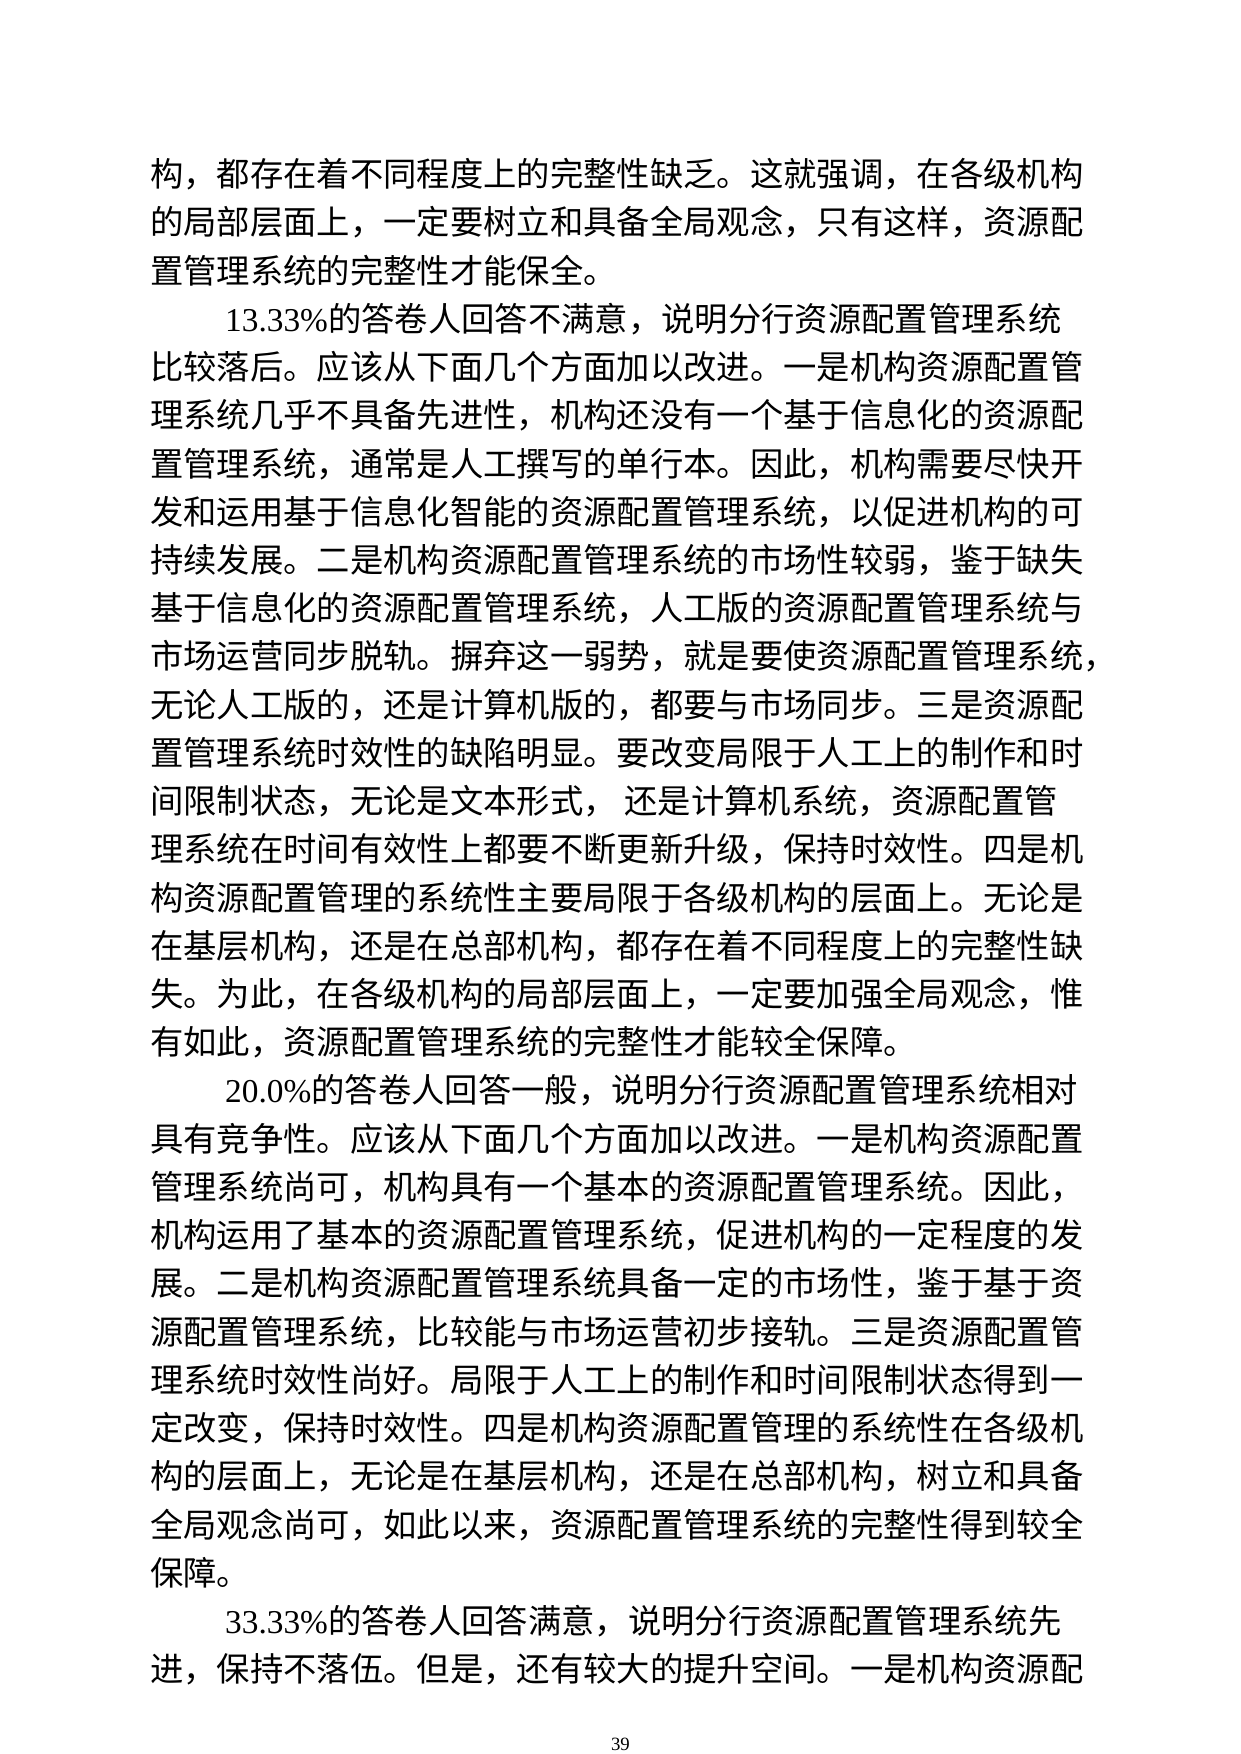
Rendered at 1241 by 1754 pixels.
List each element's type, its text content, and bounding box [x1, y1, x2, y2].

text 13.33%的答卷人回答不满意，说明分行资源配置管理系统比较落后。应该从下面几个方面加以改进。一是机构资源配置管理系统几乎不具备先进性，机构还没有一个基于信息化的资源配置管理系统，通常是人工撰写的单行本。因此，机构需要尽快开发和运用基于信息化智能的资源配置管理系统，以促进机构的可持续发展。二是机构资源配置管理系统的市场性较弱，鉴于缺失基于信息化的资源配置管理系统，人工版的资源配置管理系统与市场运营同步脱轨。摒弃这一弱势，就是要使资源配置管理系统，无论人工版的，还是计算机版的，都要与市场同步。三是资源配置管理系统时效性的缺陷明显。要改变局限于人工上的制作和时间限制状态，无论是文本形式， 还是计算机系统，资源配置管理系统在时间有效性上都要不断更新升级，保持时效性。四是机构资源配置管理的系统性主要局限于各级机构的层面上。无论是在基层机构，还是在总部机构，都存在着不同程度上的完整性缺失。为此，在各级机构的局部层面上，一定要加强全局观念，惟有如此，资源配置管理系统的完整性才能较全保障。 [150, 293, 1090, 1064]
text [150, 148, 1090, 293]
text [150, 1595, 1090, 1691]
text 20.0%的答卷人回答一般，说明分行资源配置管理系统相对具有竞争性。应该从下面几个方面加以改进。一是机构资源配置管理系统尚可，机构具有一个基本的资源配置管理系统。因此，机构运用了基本的资源配置管理系统，促进机构的一定程度的发展。二是机构资源配置管理系统具备一定的市场性，鉴于基于资源配置管理系统，比较能与市场运营初步接轨。三是资源配置管理系统时效性尚好。局限于人工上的制作和时间限制状态得到一定改变，保持时效性。四是机构资源配置管理的系统性在各级机构的层面上，无论是在基层机构，还是在总部机构，树立和具备全局观念尚可，如此以来，资源配置管理系统的完整性得到较全保障。 [150, 1064, 1090, 1595]
